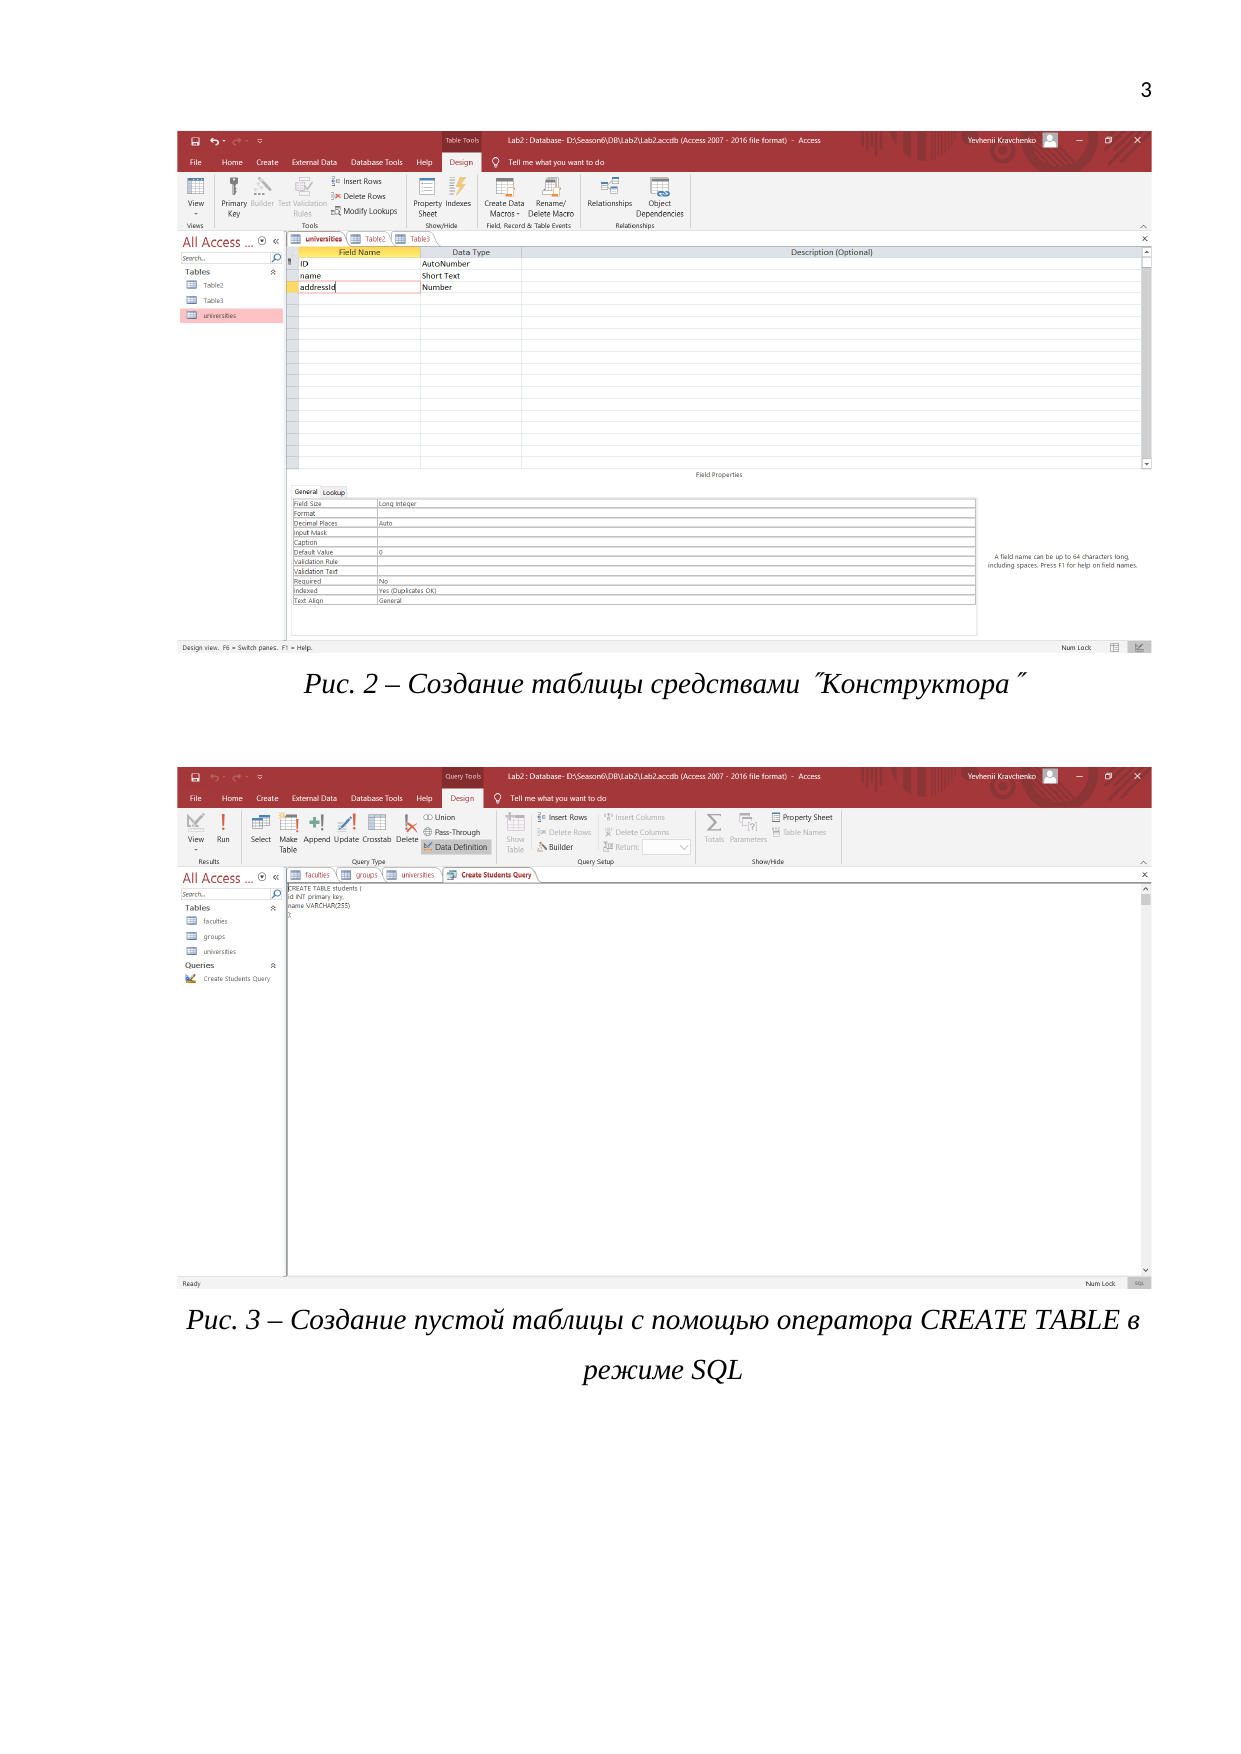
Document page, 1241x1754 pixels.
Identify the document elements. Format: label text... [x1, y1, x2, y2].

picture [177, 131, 1152, 653]
picture [177, 767, 1152, 1289]
text Рис. 3 – Создание пустой таблицы с помощью оператора CREATE TABLE в режиме SQL [177, 1302, 1152, 1386]
text Рис. 2 – Создание таблицы средствами Конструктора [177, 666, 1152, 700]
